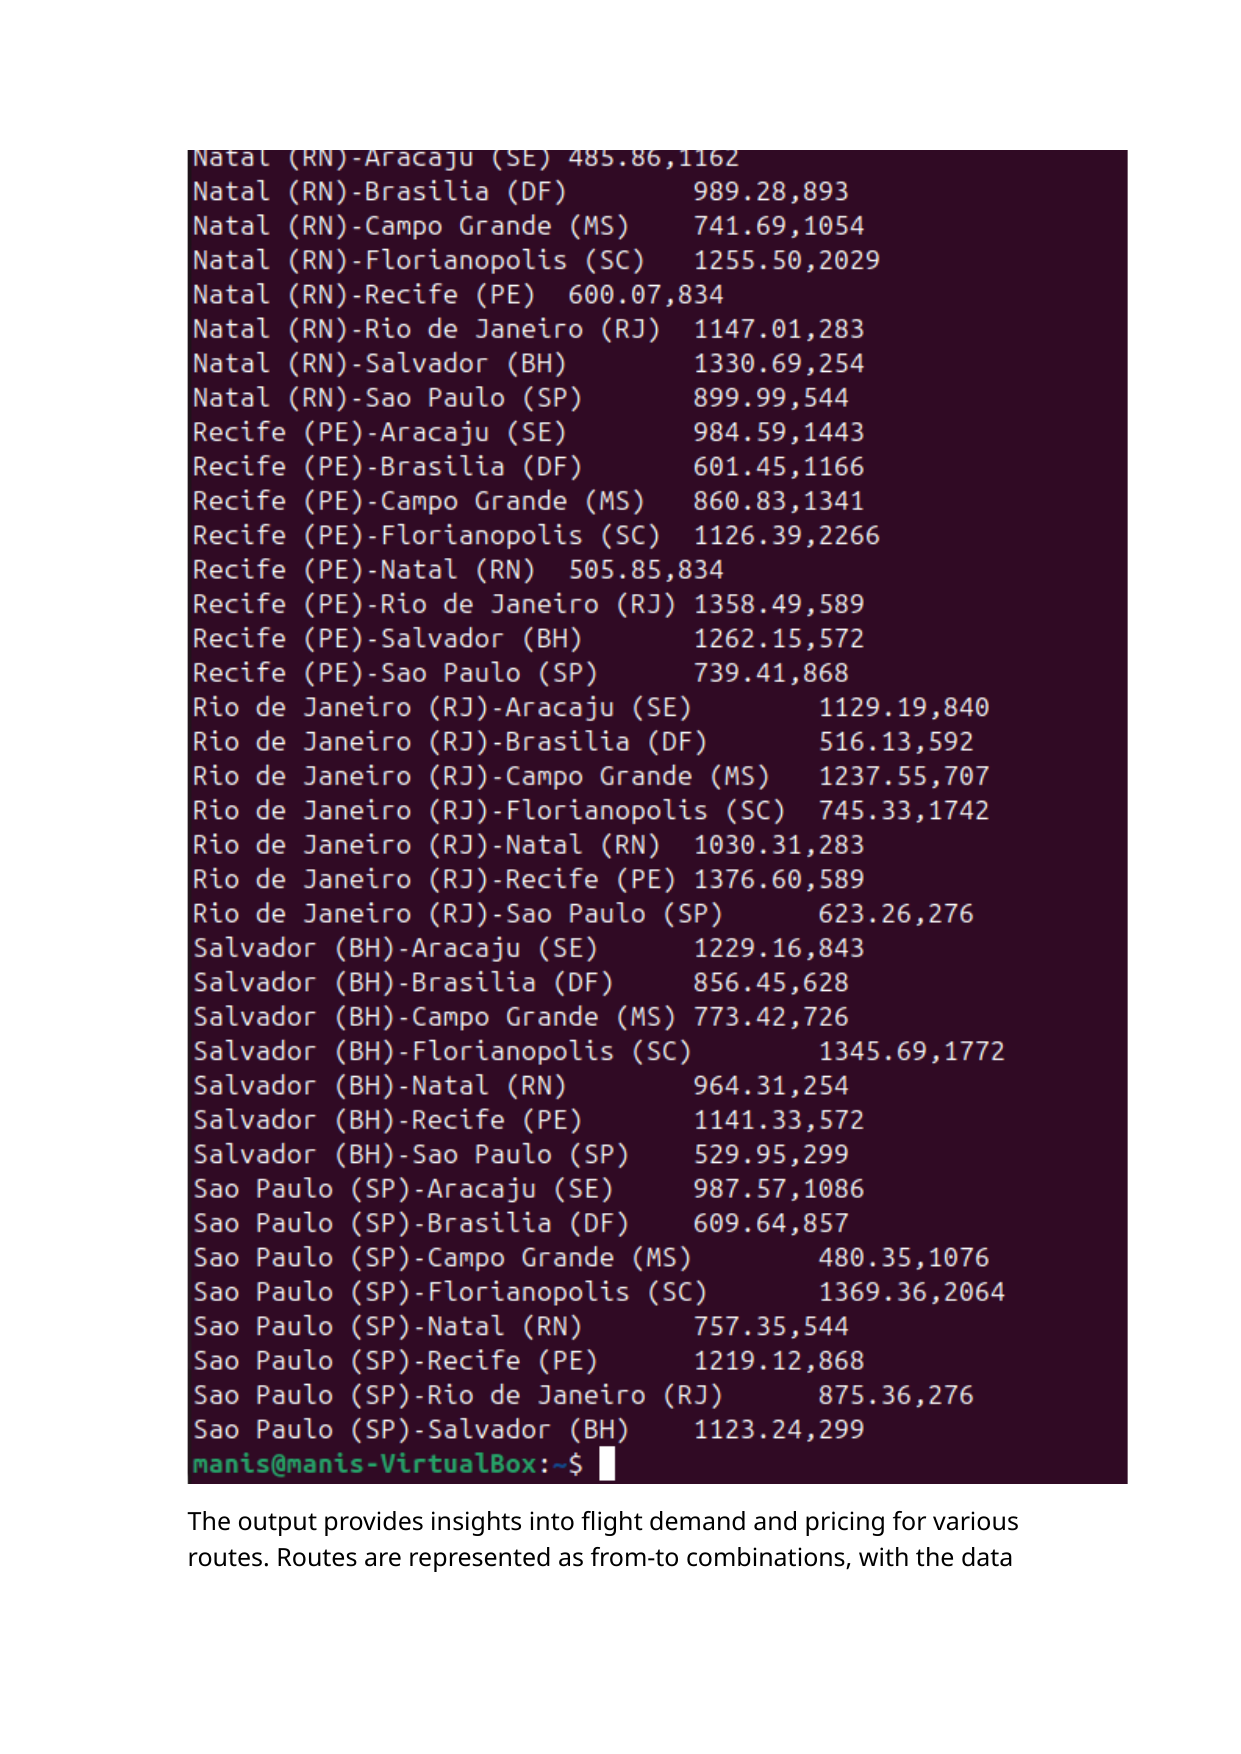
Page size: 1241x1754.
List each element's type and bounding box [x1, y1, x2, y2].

picture [187, 150, 1128, 1484]
text [187, 1503, 1090, 1574]
